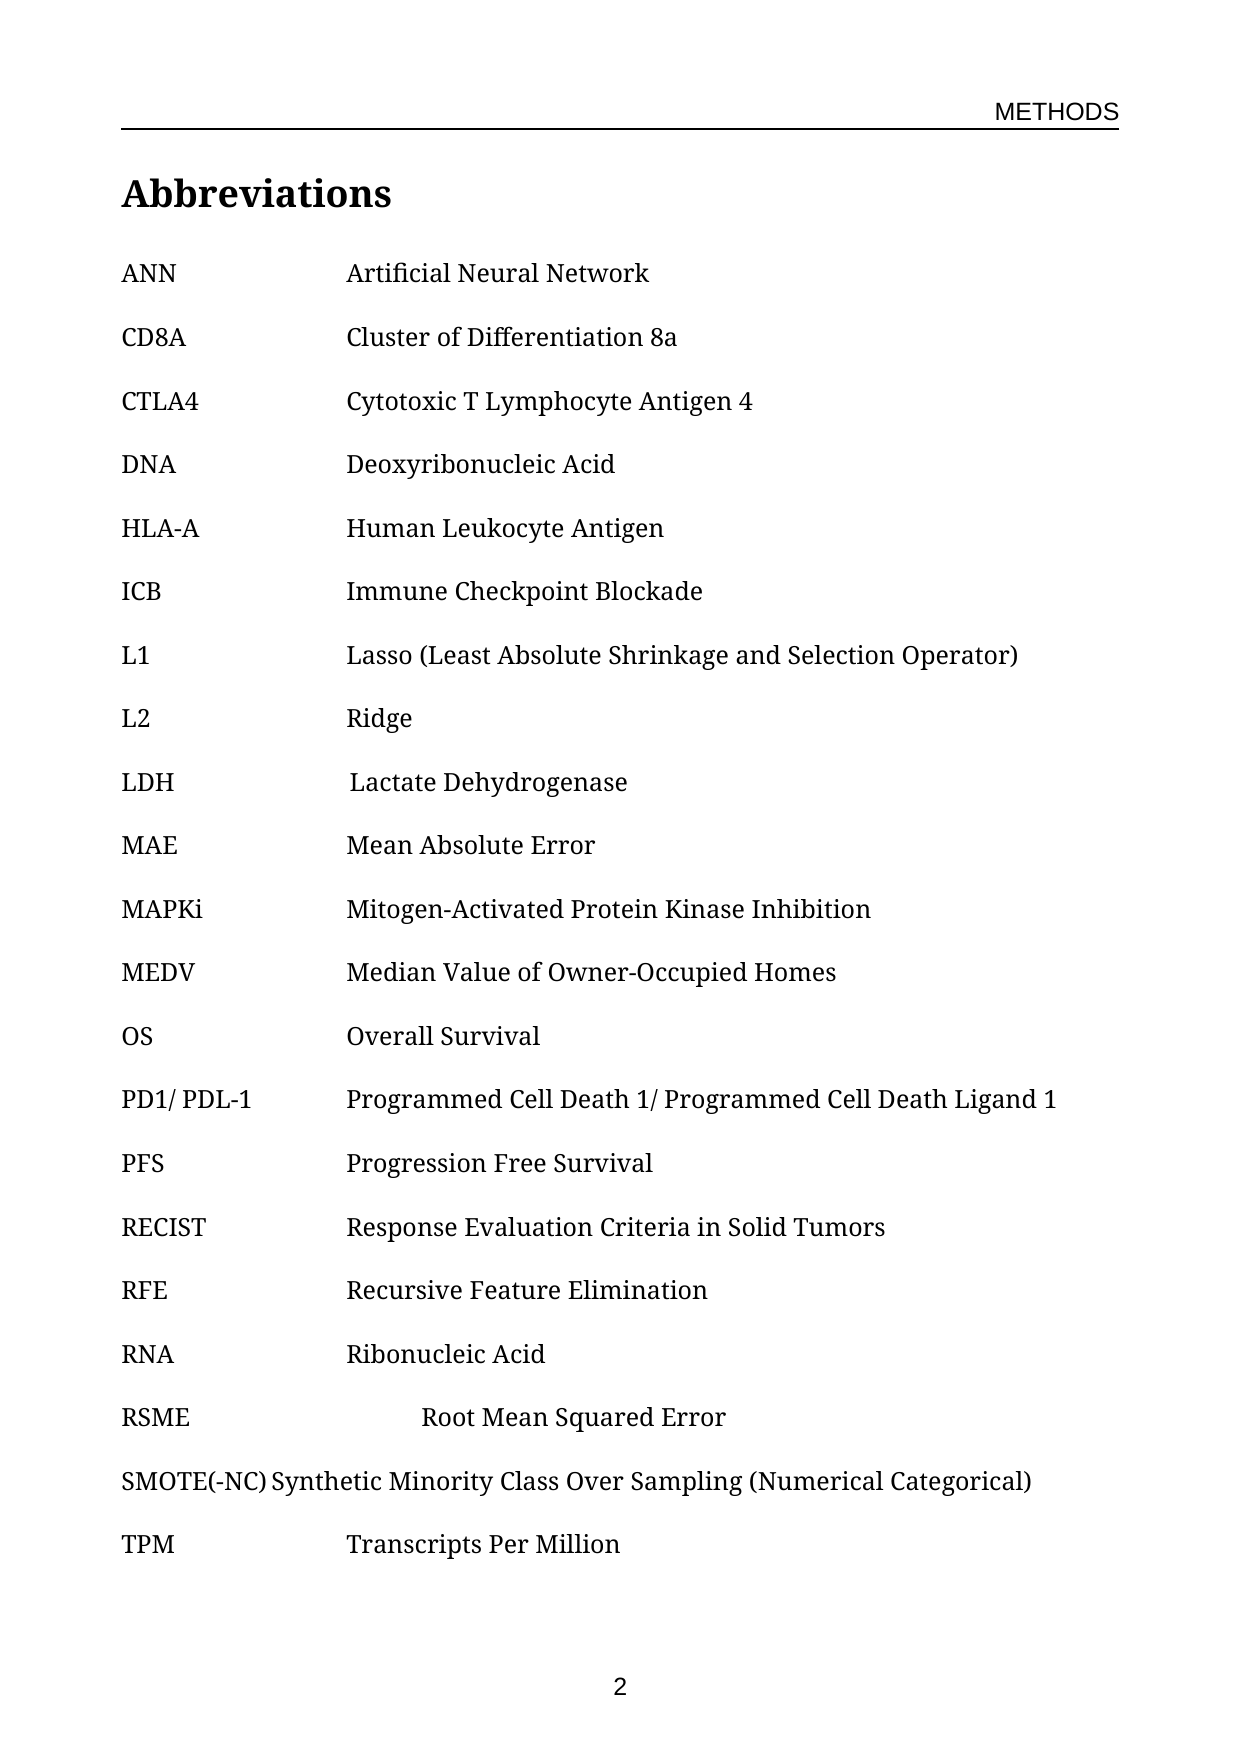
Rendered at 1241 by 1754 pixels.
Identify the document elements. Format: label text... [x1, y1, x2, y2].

text DNA Deoxyribonucleic Acid [121, 447, 1119, 481]
text MAPKi Mitogen-Activated Protein Kinase Inhibition [121, 891, 1119, 926]
text OS Overall Survival [121, 1018, 1119, 1053]
text SMOTE(-NC) Synthetic Minority Class Over Sampling (Numerical Categorical) [121, 1463, 1119, 1497]
text TPM Transcripts Per Million [121, 1527, 1119, 1561]
text RECIST Response Evaluation Criteria in Solid Tumors [121, 1209, 1119, 1243]
text ANN Artificial Neural Network [121, 256, 1119, 290]
text CTLA4 Cytotoxic T Lymphocyte Antigen 4 [121, 383, 1119, 417]
text HLA-A Human Leukocyte Antigen [121, 510, 1119, 544]
text CD8A Cluster of Differentiation 8a [121, 319, 1119, 354]
text MAE Mean Absolute Error [121, 828, 1119, 862]
text L2 Ridge [121, 701, 1119, 735]
text PD1/ PDL-1 Programmed Cell Death 1/ Programmed Cell Death Ligand 1 [121, 1082, 1119, 1116]
text RFE Recursive Feature Elimination [121, 1273, 1119, 1307]
subtitle Abbreviations [121, 167, 1119, 218]
text ICB Immune Checkpoint Blockade [121, 574, 1119, 608]
text RSME Root Mean Squared Error [121, 1400, 1119, 1434]
text PFS Progression Free Survival [121, 1146, 1119, 1180]
text MEDV Median Value of Owner-Occupied Homes [121, 955, 1119, 989]
text L1 Lasso (Least Absolute Shrinkage and Selection Operator) [121, 637, 1119, 671]
text LDH Lactate Dehydrogenase [121, 764, 1119, 798]
text RNA Ribonucleic Acid [121, 1336, 1119, 1370]
